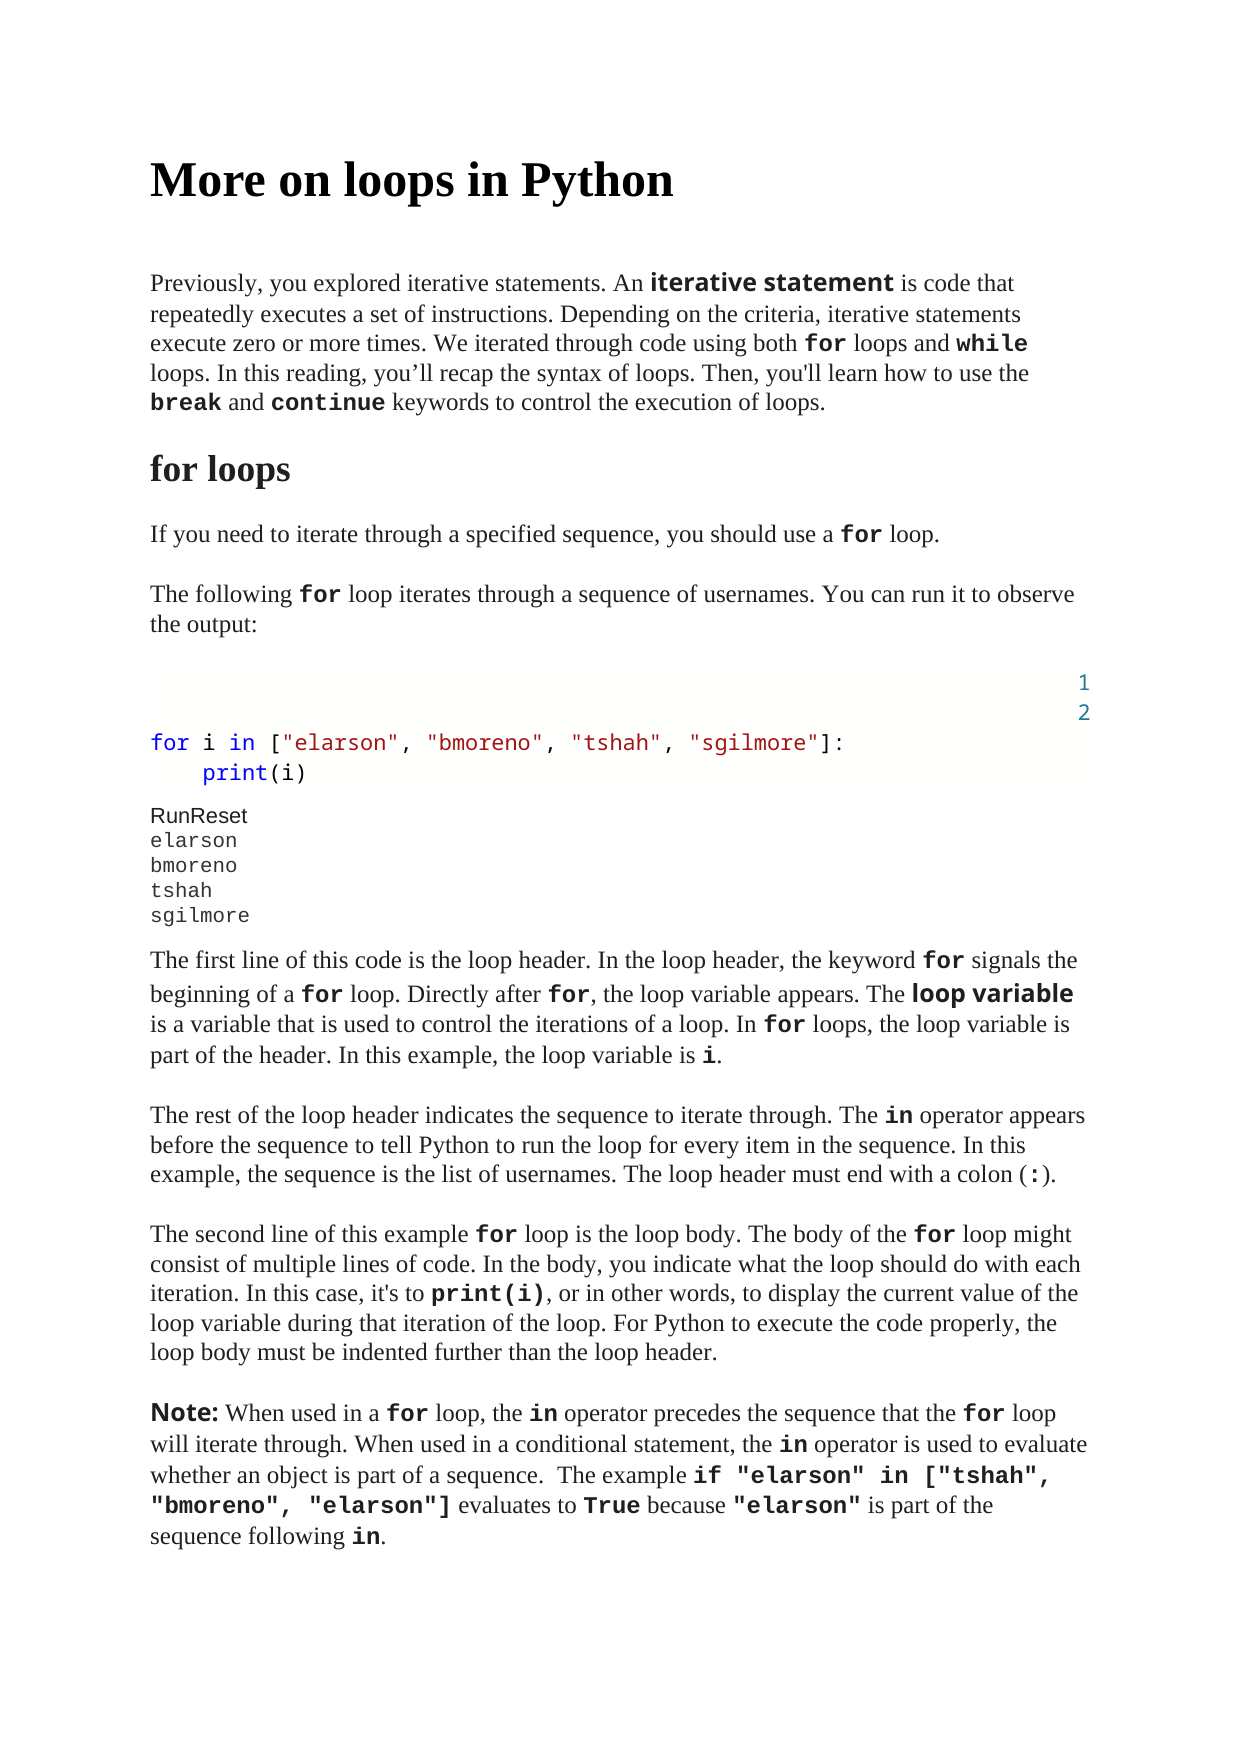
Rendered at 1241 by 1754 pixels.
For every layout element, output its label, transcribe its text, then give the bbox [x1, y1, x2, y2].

text The rest of the loop header indicates the sequence to iterate through. The in operator appears before the sequence to tell Python to run the loop for every item in the sequence. In this example, the sequence is the list of usernames. The loop header must end with a colon (:). [150, 1100, 1090, 1189]
text print(i) [150, 757, 1090, 786]
text More on loops in Python [150, 150, 1090, 207]
text Note: When used in a for loop, the in operator precedes the sequence that the for loop will iterate through. When used in a conditional statement, the in operator is used to evaluate whether an object is part of a sequence. The example if "elarson" in ["tshah", "bmoreno", "elarson"] evaluates to True because "elarson" is part of the sequence following in. [150, 1395, 1090, 1551]
text Previously, you explored iterative statements. An iterative statement is code that repeatedly executes a set of instructions. Depending on the criteria, iterative statements execute zero or more times. We iterated through code using both for loops and while loops. In this reading, you’ll recap the syntax of loops. Then, you'll learn how to use the break and continue keywords to control the execution of loops. [150, 265, 1090, 418]
text The second line of this example for loop is the loop body. The body of the for loop might consist of multiple lines of code. In the body, you indicate what the loop should do with each iteration. In this case, it's to print(i), or in other words, to display the current value of the loop variable during that iteration of the loop. For Python to execute the code properly, the loop body must be indented further than the loop header. [150, 1219, 1090, 1366]
text The following for loop iterates through a sequence of usernames. You can run it to observe the output: [150, 579, 1090, 638]
text 2 [150, 697, 1090, 727]
text for i in ["elarson", "bmoreno", "tshah", "sgilmore"]: [150, 727, 1090, 757]
text The first line of this code is the loop header. In the loop header, the keyword for signals the beginning of a for loop. Directly after for, the loop variable appears. The loop variable is a variable that is used to control the iterations of a loop. In for loops, the loop variable is part of the header. In this example, the loop variable is i. [150, 945, 1090, 1071]
text elarson [150, 828, 1090, 853]
text tshah [150, 878, 1090, 903]
text sgilmore [150, 903, 1090, 928]
text 1 [150, 667, 1090, 697]
text for loops [150, 447, 1090, 490]
text If you need to iterate through a specified sequence, you should use a for loop. [150, 519, 1090, 549]
text RunReset [150, 803, 1090, 828]
text bmoreno [150, 853, 1090, 878]
